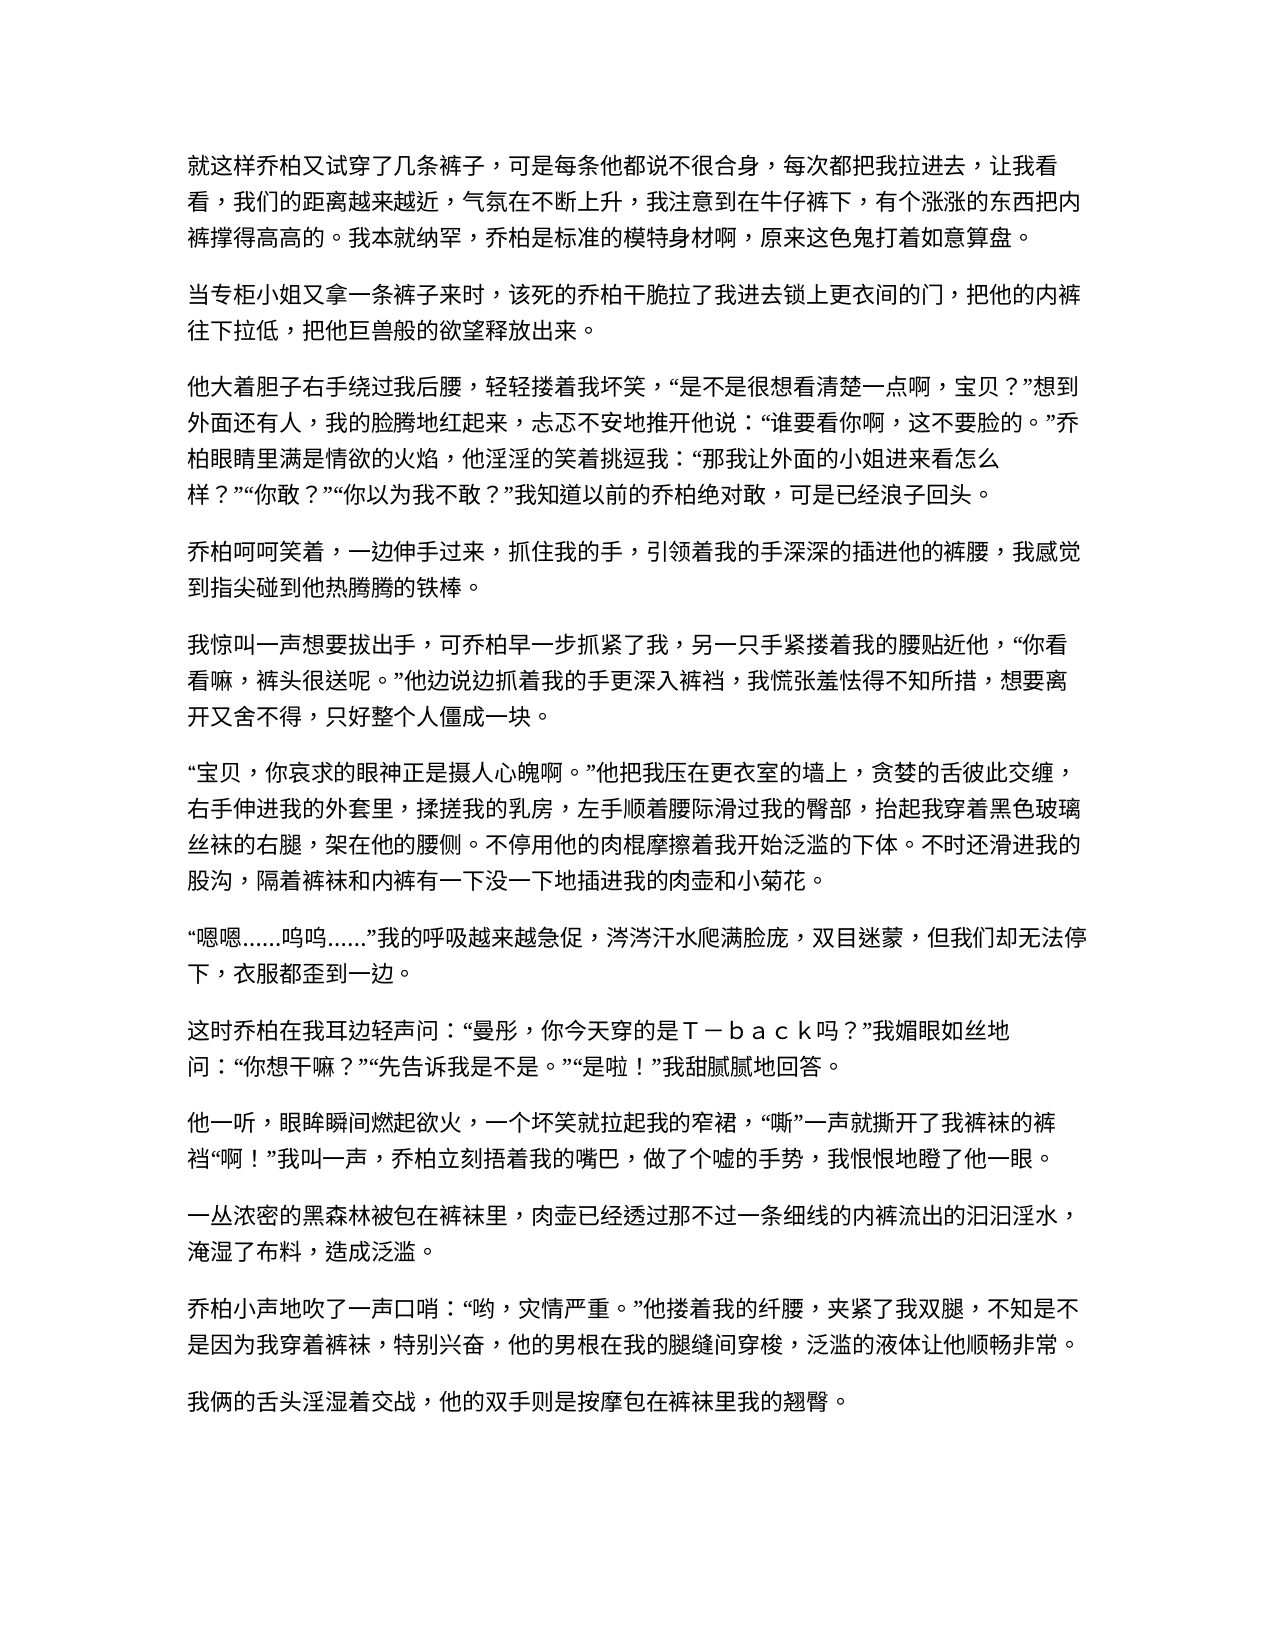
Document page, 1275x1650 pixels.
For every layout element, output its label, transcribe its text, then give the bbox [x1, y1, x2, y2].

text 他一听，眼眸瞬间燃起欲火，一个坏笑就拉起我的窄裙，“嘶”一声就撕开了我裤袜的裤裆“啊！”我叫一声，乔柏立刻捂着我的嘴巴，做了个嘘的手势，我恨恨地瞪了他一眼。 [187, 1107, 1087, 1174]
text 一丛浓密的黑森林被包在裤袜里，肉壶已经透过那不过一条细线的内裤流出的汩汩淫水，淹湿了布料，造成泛滥。 [187, 1200, 1087, 1267]
text “宝贝，你哀求的眼神正是摄人心魄啊。”他把我压在更衣室的墙上，贪婪的舌彼此交缠，右手伸进我的外套里，揉搓我的乳房，左手顺着腰际滑过我的臀部，抬起我穿着黑色玻璃丝袜的右腿，架在他的腰侧。不停用他的肉棍摩擦着我开始泛滥的下体。不时还滑进我的股沟，隔着裤袜和内裤有一下没一下地插进我的肉壶和小菊花。 [187, 757, 1087, 896]
text “嗯嗯……呜呜……”我的呼吸越来越急促，涔涔汗水爬满脸庞，双目迷蒙，但我们却无法停下，衣服都歪到一边。 [187, 922, 1087, 989]
text 就这样乔柏又试穿了几条裤子，可是每条他都说不很合身，每次都把我拉进去，让我看看，我们的距离越来越近，气氛在不断上升，我注意到在牛仔裤下，有个涨涨的东西把内裤撑得高高的。我本就纳罕，乔柏是标准的模特身材啊，原来这色鬼打着如意算盘。 [187, 150, 1087, 253]
text 乔柏小声地吹了一声口哨：“哟，灾情严重。”他搂着我的纤腰，夹紧了我双腿，不知是不是因为我穿着裤袜，特别兴奋，他的男根在我的腿缝间穿梭，泛滥的液体让他顺畅非常。 [187, 1293, 1087, 1360]
text 我俩的舌头淫湿着交战，他的双手则是按摩包在裤袜里我的翘臀。 [187, 1385, 1087, 1417]
text 当专柜小姐又拿一条裤子来时，该死的乔柏干脆拉了我进去锁上更衣间的门，把他的内裤往下拉低，把他巨兽般的欲望释放出来。 [187, 279, 1087, 346]
text 乔柏呵呵笑着，一边伸手过来，抓住我的手，引领着我的手深深的插进他的裤腰，我感觉到指尖碰到他热腾腾的铁棒。 [187, 536, 1087, 603]
text 我惊叫一声想要拔出手，可乔柏早一步抓紧了我，另一只手紧搂着我的腰贴近他，“你看看嘛，裤头很送呢。”他边说边抓着我的手更深入裤裆，我慌张羞怯得不知所措，想要离开又舍不得，只好整个人僵成一块。 [187, 629, 1087, 732]
text 他大着胆子右手绕过我后腰，轻轻搂着我坏笑，“是不是很想看清楚一点啊，宝贝？”想到外面还有人，我的脸腾地红起来，忐忑不安地推开他说：“谁要看你啊，这不要脸的。”乔柏眼睛里满是情欲的火焰，他淫淫的笑着挑逗我：“那我让外面的小姐进来看怎么样？”“你敢？”“你以为我不敢？”我知道以前的乔柏绝对敢，可是已经浪子回头。 [187, 371, 1087, 510]
text 这时乔柏在我耳边轻声问：“曼彤，你今天穿的是Ｔ－ｂａｃｋ吗？”我媚眼如丝地问：“你想干嘛？”“先告诉我是不是。”“是啦！”我甜腻腻地回答。 [187, 1014, 1087, 1082]
